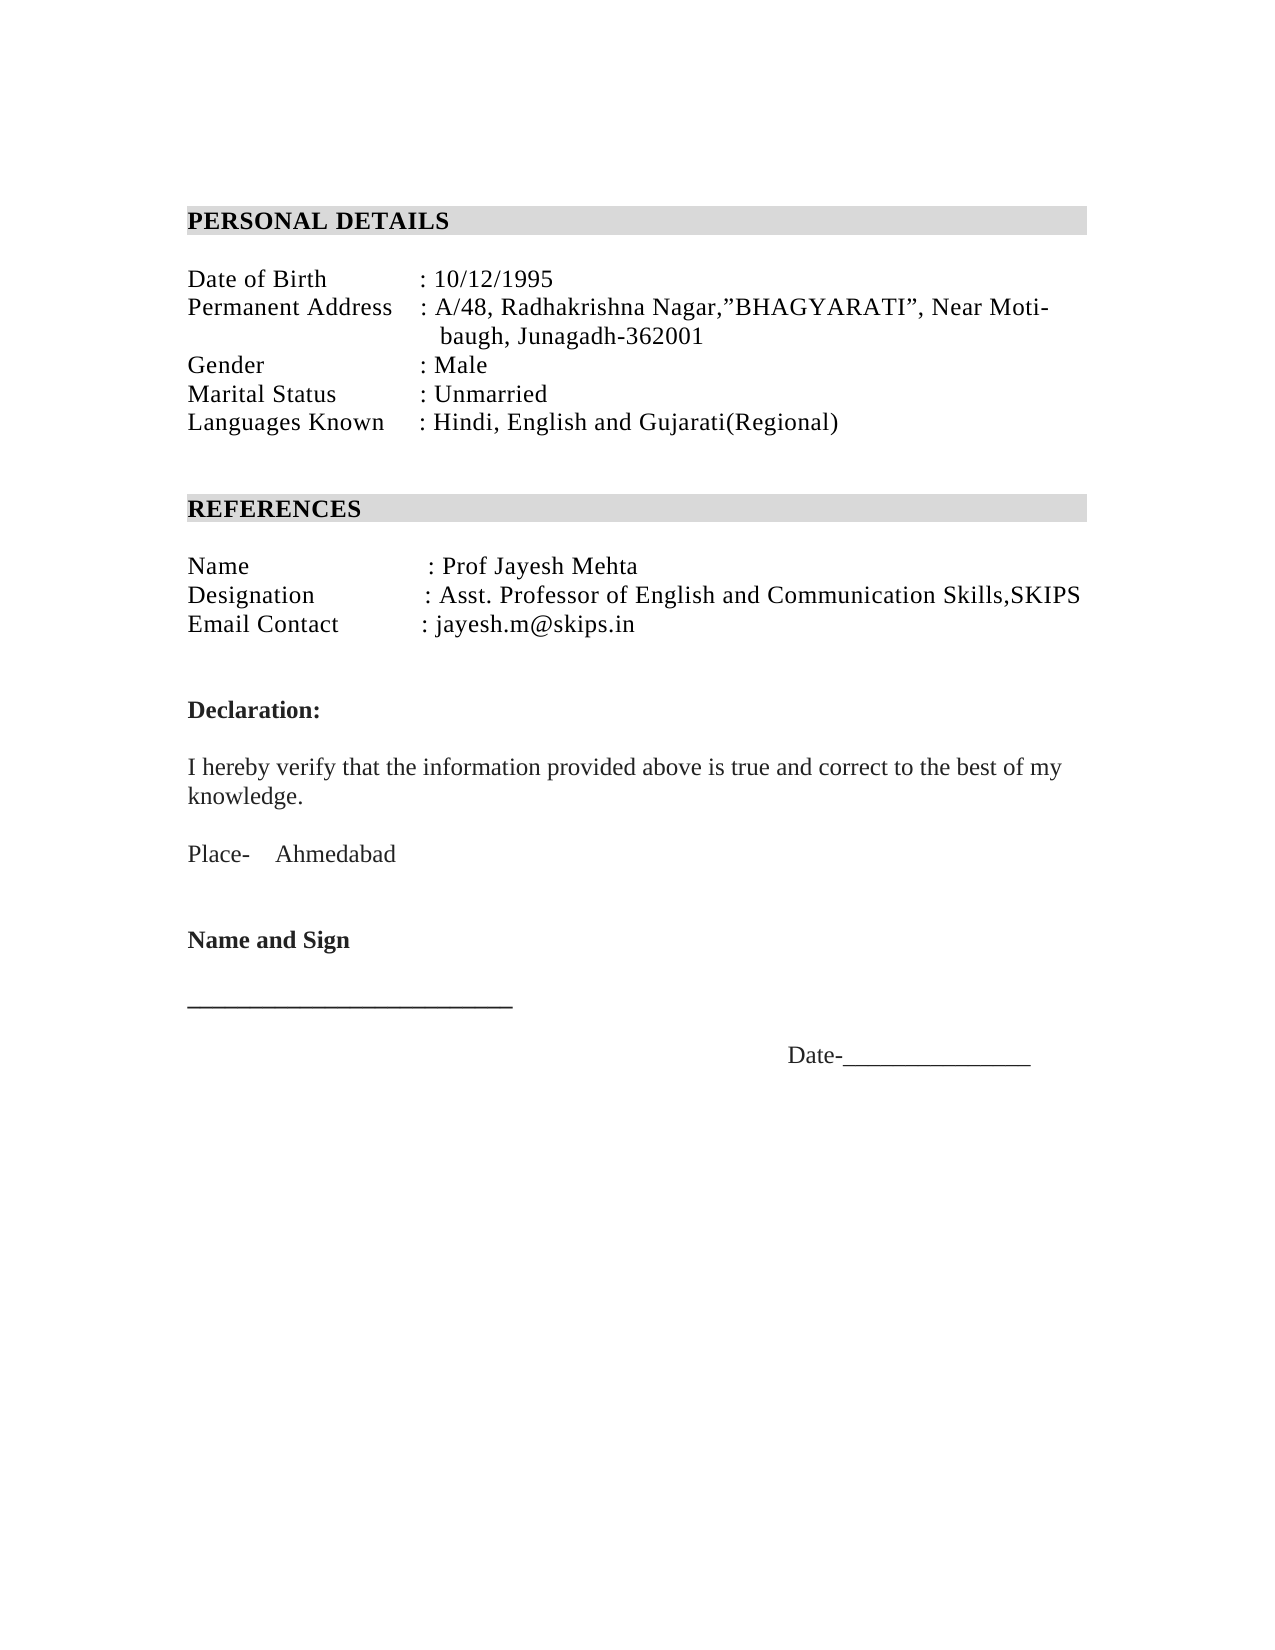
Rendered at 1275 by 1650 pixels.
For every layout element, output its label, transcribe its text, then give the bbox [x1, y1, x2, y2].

text Name and Sign [187, 925, 1087, 954]
text Date-_______________ [712, 1040, 1087, 1069]
text PERSONAL DETAILS [187, 206, 1087, 235]
text I hereby verify that the information provided above is true and correct to the best of my knowledge. [187, 752, 1087, 810]
text Name : Prof Jayesh Mehta [187, 551, 1087, 580]
text Languages Known : Hindi, English and Gujarati(Regional) [187, 407, 1087, 436]
text Permanent Address : A/48, Radhakrishna Nagar,”BHAGYARATI”, Near Moti- baugh, Junagadh-362001 [187, 292, 1087, 350]
text Email Contact : jayesh.m@skips.in [187, 609, 1087, 637]
text Date of Birth : 10/12/1995 [187, 264, 1087, 292]
text Gender : Male [187, 350, 1087, 379]
text Declaration: [187, 695, 1087, 724]
text Designation : Asst. Professor of English and Communication Skills,SKIPS [187, 580, 1087, 609]
text Place- Ahmedabad [187, 839, 1087, 867]
text REFERENCES [187, 494, 1087, 522]
text __________________________ [187, 982, 1087, 1011]
text Marital Status : Unmarried [187, 379, 1087, 407]
